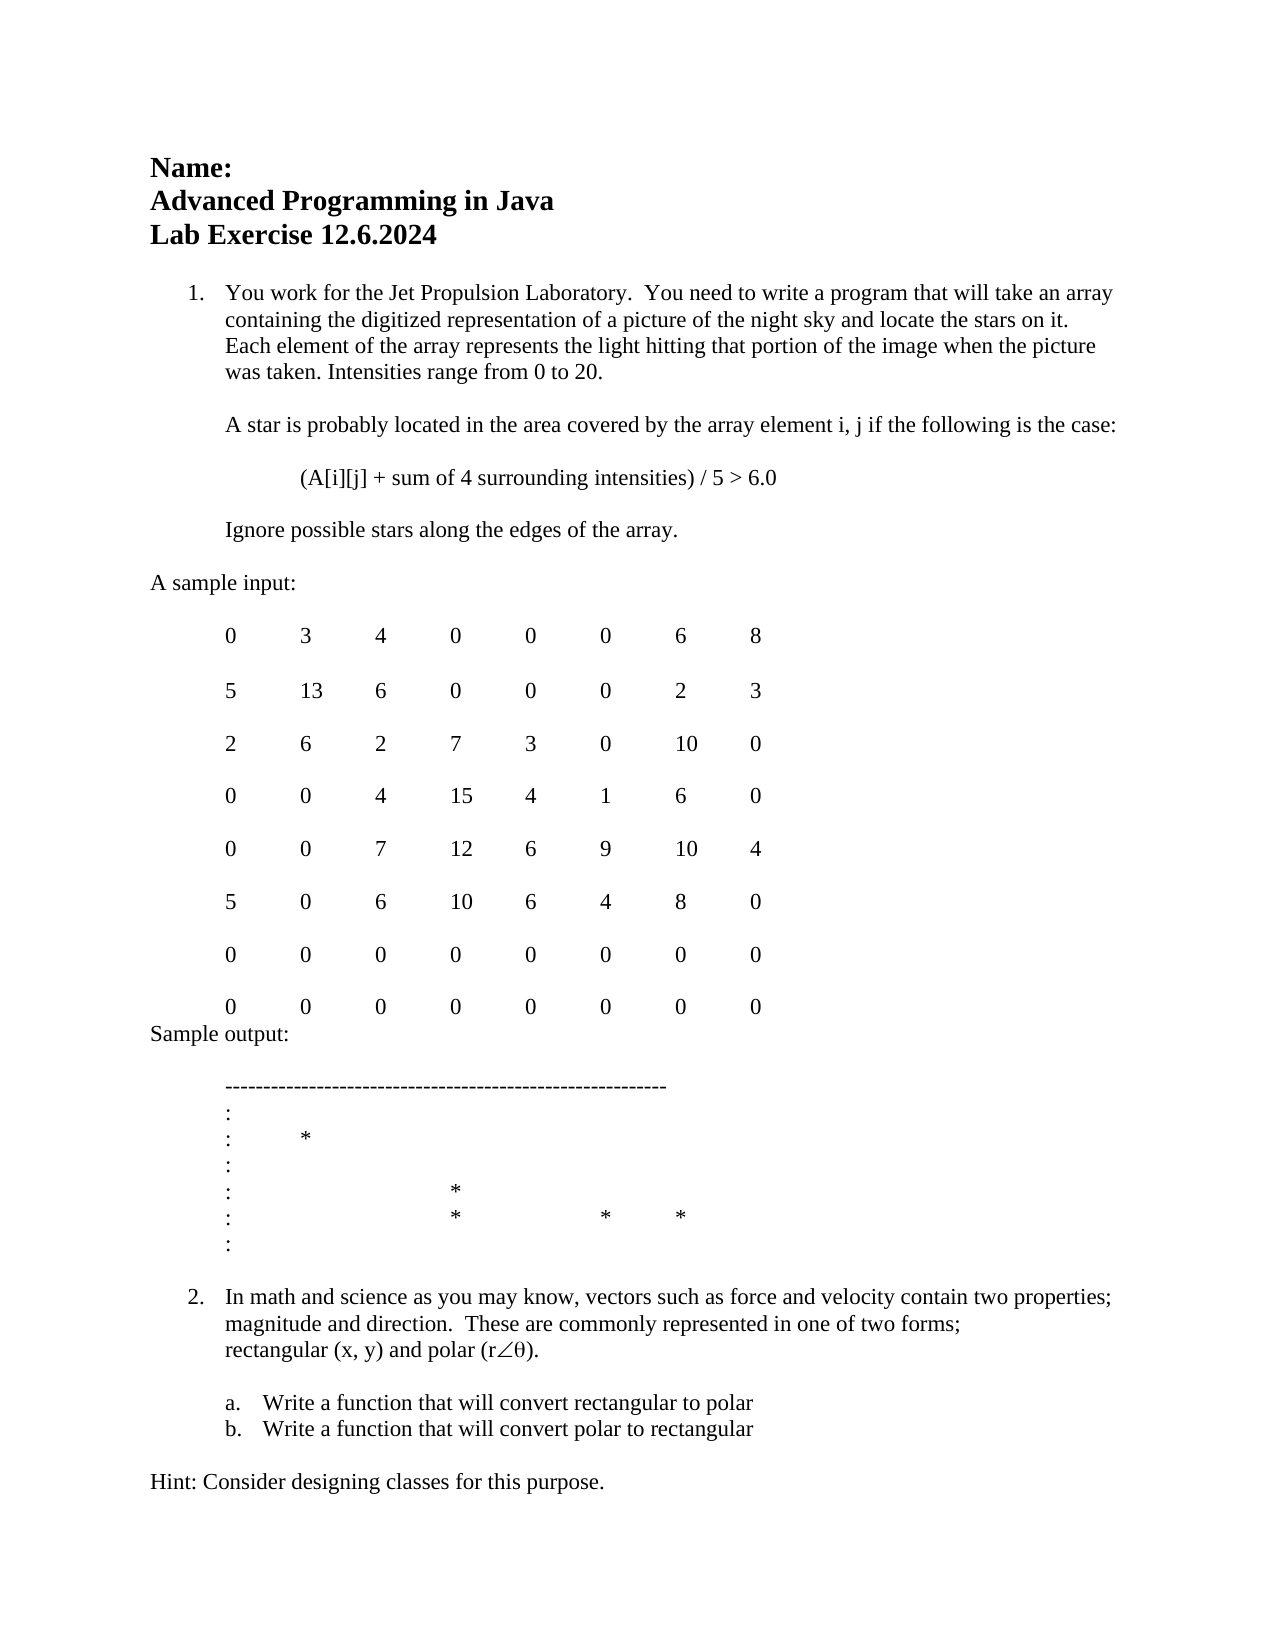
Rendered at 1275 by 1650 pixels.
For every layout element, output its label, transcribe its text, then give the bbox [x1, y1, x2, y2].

text 0 3 4 0 0 0 6 8 [150, 622, 1125, 648]
text : [150, 1099, 1125, 1125]
list You work for the Jet Propulsion Laboratory. You need to write a program that will take an array containing the digitized representation of a picture of the night sky and locate the stars on it. Each element of the array represents the light hitting that portion of the image when the picture was taken. Intensities range from 0 to 20. [187, 279, 1125, 385]
text : [150, 1151, 1125, 1178]
text : * [150, 1178, 1125, 1204]
text A star is probably located in the area covered by the array element i, j if the following is the case: [225, 411, 1125, 437]
text 0 0 4 15 4 1 6 0 [150, 782, 1125, 809]
list rectangular (x, y) and polar (r). [225, 1336, 1125, 1362]
text 0 0 0 0 0 0 0 0 [150, 993, 1125, 1020]
text Hint: Consider designing classes for this purpose. [150, 1468, 1125, 1494]
text 0 0 0 0 0 0 0 0 [150, 941, 1125, 967]
text 5 13 6 0 0 0 2 3 [150, 677, 1125, 703]
text : * * * [150, 1204, 1125, 1231]
text Sample output: [150, 1020, 1125, 1046]
text 5 0 6 10 6 4 8 0 [150, 888, 1125, 914]
text : [150, 1231, 1125, 1257]
text ---------------------------------------------------------- [150, 1072, 1125, 1099]
list Write a function that will convert rectangular to polar [225, 1389, 1125, 1415]
text Name: [150, 150, 1125, 183]
text (A[i][j] + sum of 4 surrounding intensities) / 5 > 6.0 [225, 464, 1125, 490]
text : * [150, 1125, 1125, 1151]
text Lab Exercise 12.6.2024 [150, 217, 1125, 251]
text Ignore possible stars along the edges of the array. [225, 517, 1125, 543]
list Write a function that will convert polar to rectangular [225, 1415, 1125, 1441]
text 2 6 2 7 3 0 10 0 [150, 730, 1125, 756]
text 0 0 7 12 6 9 10 4 [150, 835, 1125, 862]
text A sample input: [150, 569, 1125, 596]
text Advanced Programming in Java [150, 183, 1125, 217]
list In math and science as you may know, vectors such as force and velocity contain two properties; magnitude and direction. These are commonly represented in one of two forms; [187, 1283, 1125, 1336]
